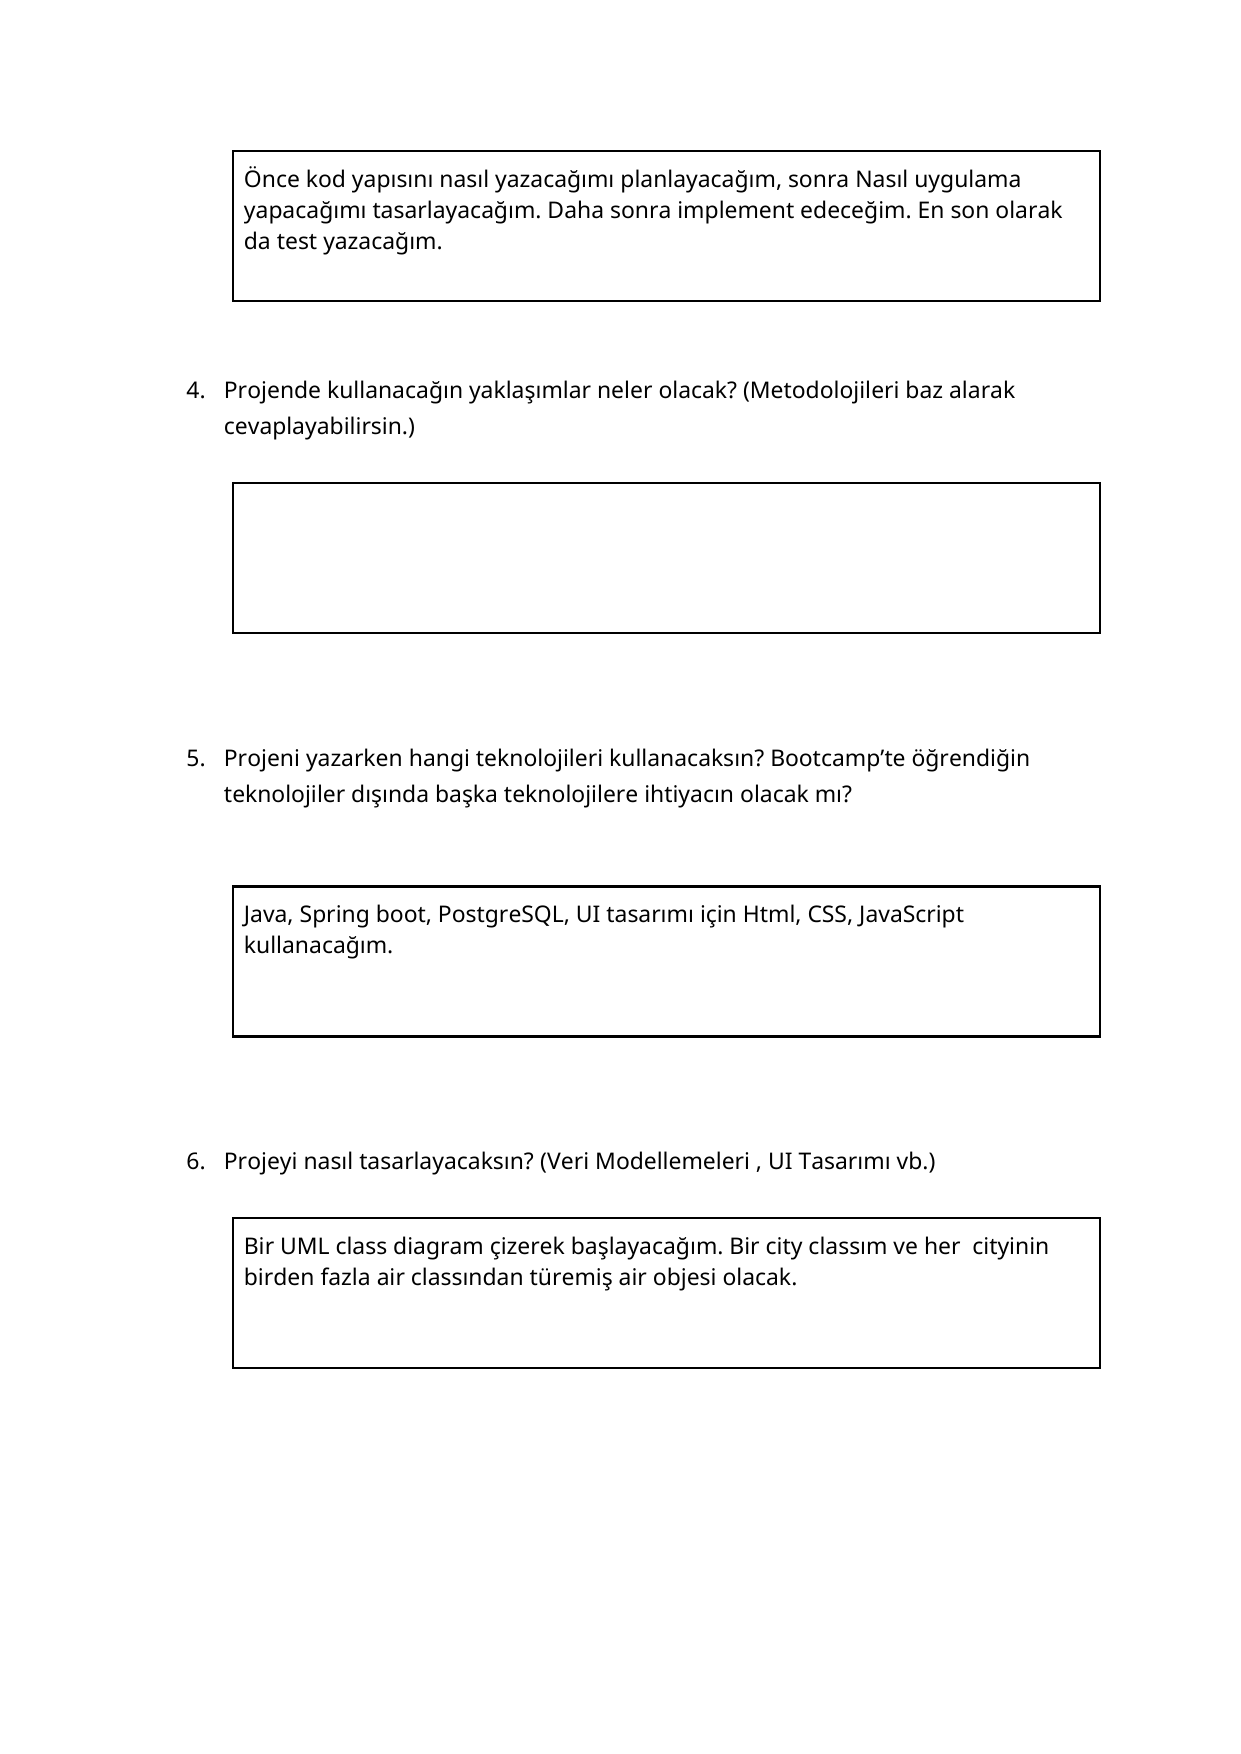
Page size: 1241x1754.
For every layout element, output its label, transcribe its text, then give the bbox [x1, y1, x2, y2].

table_header Bir UML class diagram çizerek başlayacağım. Bir city classım ve her cityinin birden fazla air classından türemiş air objesi olacak. [234, 1219, 1099, 1367]
list Projeni yazarken hangi teknolojileri kullanacaksın? Bootcamp’te öğrendiğin teknolojiler dışında başka teknolojilere ihtiyacın olacak mı? [186, 742, 1090, 809]
list Projeyi nasıl tasarlayacaksın? (Veri Modellemeleri , UI Tasarımı vb.) [186, 1145, 1090, 1177]
table_header Java, Spring boot, PostgreSQL, UI tasarımı için Html, CSS, JavaScript kullanacağım. [234, 888, 1099, 1035]
list Projende kullanacağın yaklaşımlar neler olacak? (Metodolojileri baz alarak cevaplayabilirsin.) [186, 374, 1090, 441]
table_header Önce kod yapısını nasıl yazacağımı planlayacağım, sonra Nasıl uygulama yapacağımı tasarlayacağım. Daha sonra implement edeceğim. En son olarak da test yazacağım. [234, 152, 1099, 300]
table_header [234, 484, 1099, 632]
